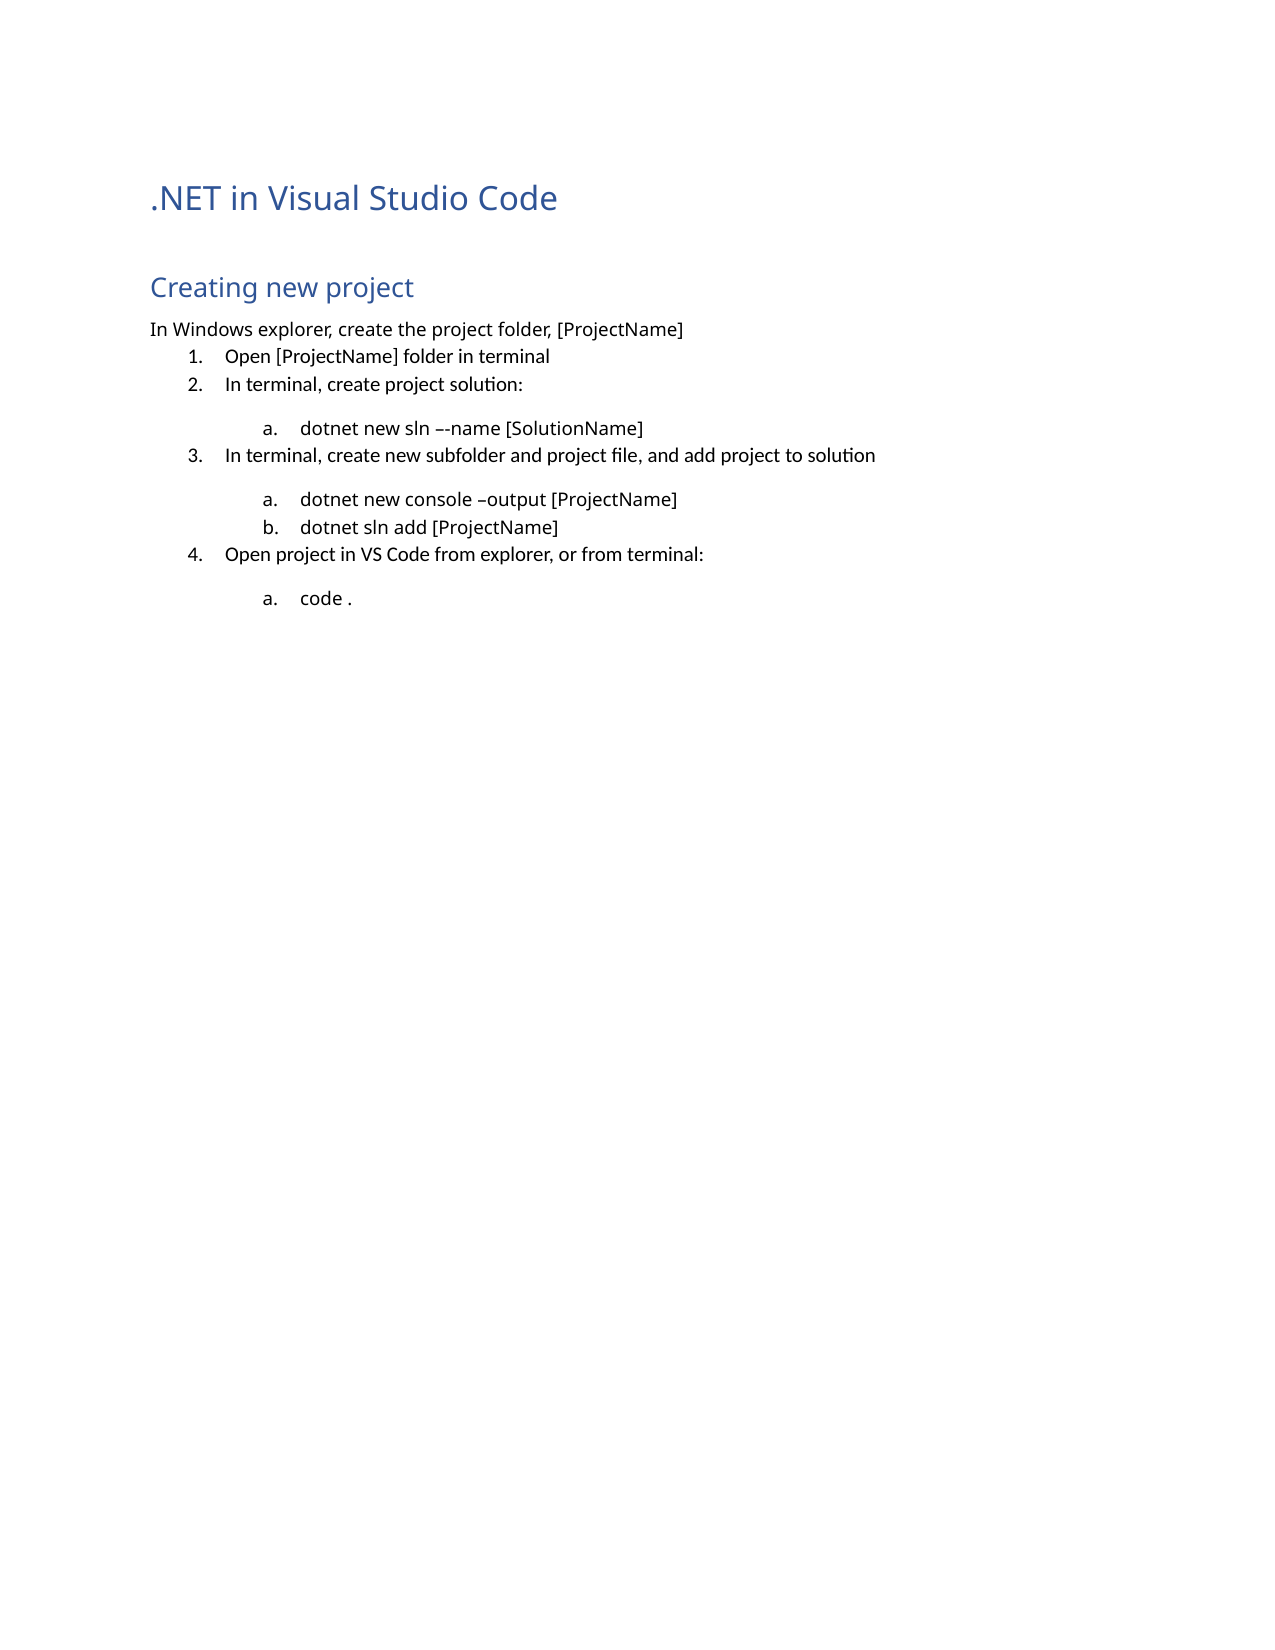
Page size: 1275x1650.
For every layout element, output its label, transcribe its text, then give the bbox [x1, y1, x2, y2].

subtitle Creating new project [150, 268, 1125, 305]
list code . [262, 586, 1125, 611]
list In terminal, create project solution: [187, 371, 1125, 396]
list In terminal, create new subfolder and project file, and add project to solution [187, 443, 1125, 468]
list dotnet sln add [ProjectName] [262, 514, 1125, 540]
text In Windows explorer, create the project folder, [ProjectName] [150, 316, 1125, 342]
list dotnet new sln –-name [SolutionName] [262, 415, 1125, 441]
list Open project in VS Code from explorer, or from terminal: [187, 542, 1125, 567]
list dotnet new console –output [ProjectName] [262, 487, 1125, 512]
list Open [ProjectName] folder in terminal [187, 344, 1125, 369]
subtitle .NET in Visual Studio Code [150, 175, 1125, 220]
